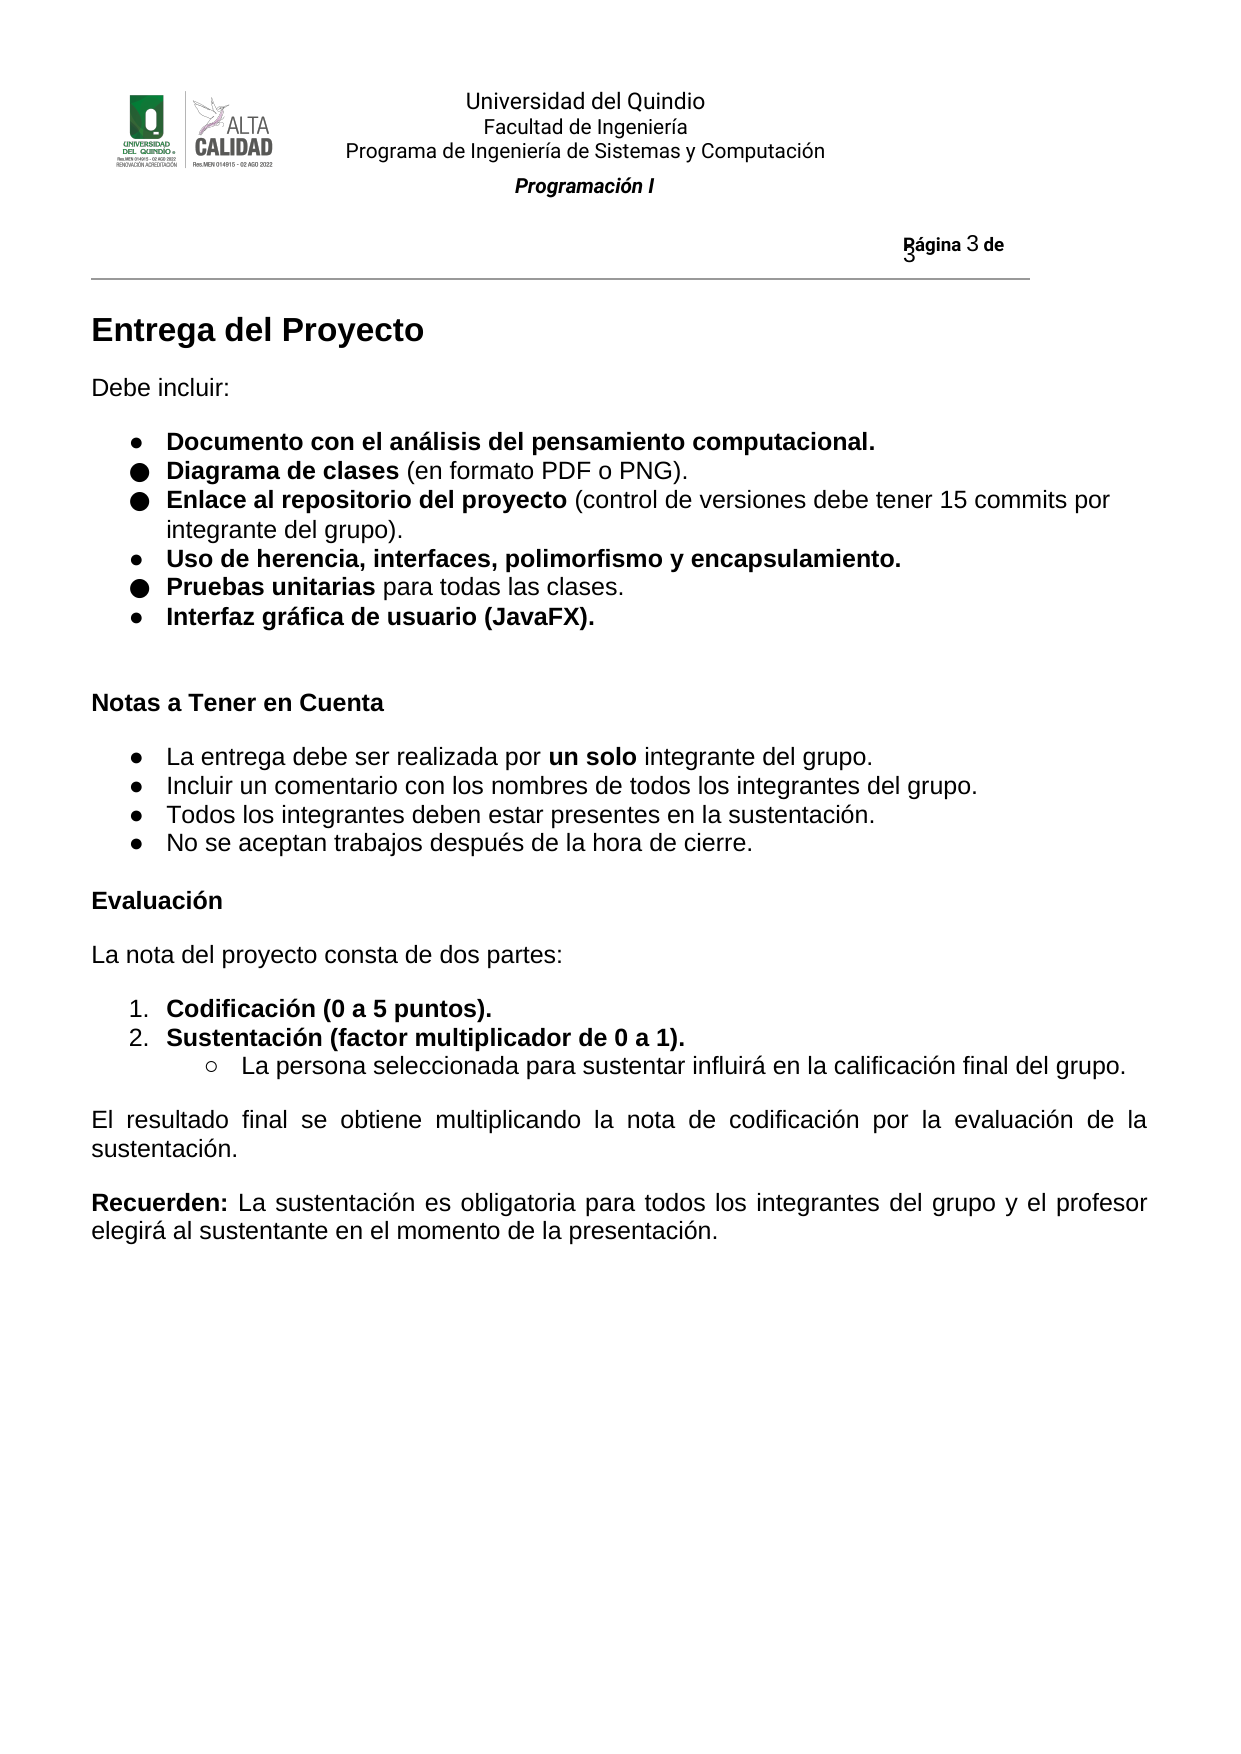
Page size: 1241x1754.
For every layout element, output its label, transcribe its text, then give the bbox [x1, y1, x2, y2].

list Documento con el análisis del pensamiento computacional. [128, 427, 1149, 456]
picture [101, 88, 279, 174]
list Enlace al repositorio del proyecto (control de versiones debe tener 15 commits por integrante del grupo). [128, 485, 1149, 543]
list Uso de herencia, interfaces, polimorfismo y encapsulamiento. [128, 543, 1149, 572]
subtitle Entrega del Proyecto [91, 310, 1149, 348]
list Sustentación (factor multiplicador de 0 a 1). [128, 1023, 1149, 1051]
list Pruebas unitarias para todas las clases. [128, 572, 1149, 602]
list Interfaz gráfica de usuario (JavaFX). [128, 602, 1149, 631]
subtitle Evaluación [91, 886, 1149, 915]
text El resultado final se obtiene multiplicando la nota de codificación por la evaluación de la sustentación. [91, 1105, 1149, 1163]
list Todos los integrantes deben estar presentes en la sustentación. [128, 800, 1149, 828]
list La entrega debe ser realizada por un solo integrante del grupo. [128, 742, 1149, 771]
subtitle Notas a Tener en Cuenta [91, 688, 1149, 717]
list Diagrama de clases (en formato PDF o PNG). [128, 456, 1149, 485]
list No se aceptan trabajos después de la hora de cierre. [128, 828, 1149, 857]
text Recuerden: La sustentación es obligatoria para todos los integrantes del grupo y el profesor elegirá al sustentante en el momento de la presentación. [91, 1188, 1149, 1245]
text La nota del proyecto consta de dos partes: [91, 940, 1149, 969]
list Incluir un comentario con los nombres de todos los integrantes del grupo. [128, 771, 1149, 800]
text Debe incluir: [91, 373, 1149, 402]
list Codificación (0 a 5 puntos). [128, 994, 1149, 1023]
list La persona seleccionada para sustentar influirá en la calificación final del grupo. [203, 1051, 1149, 1080]
